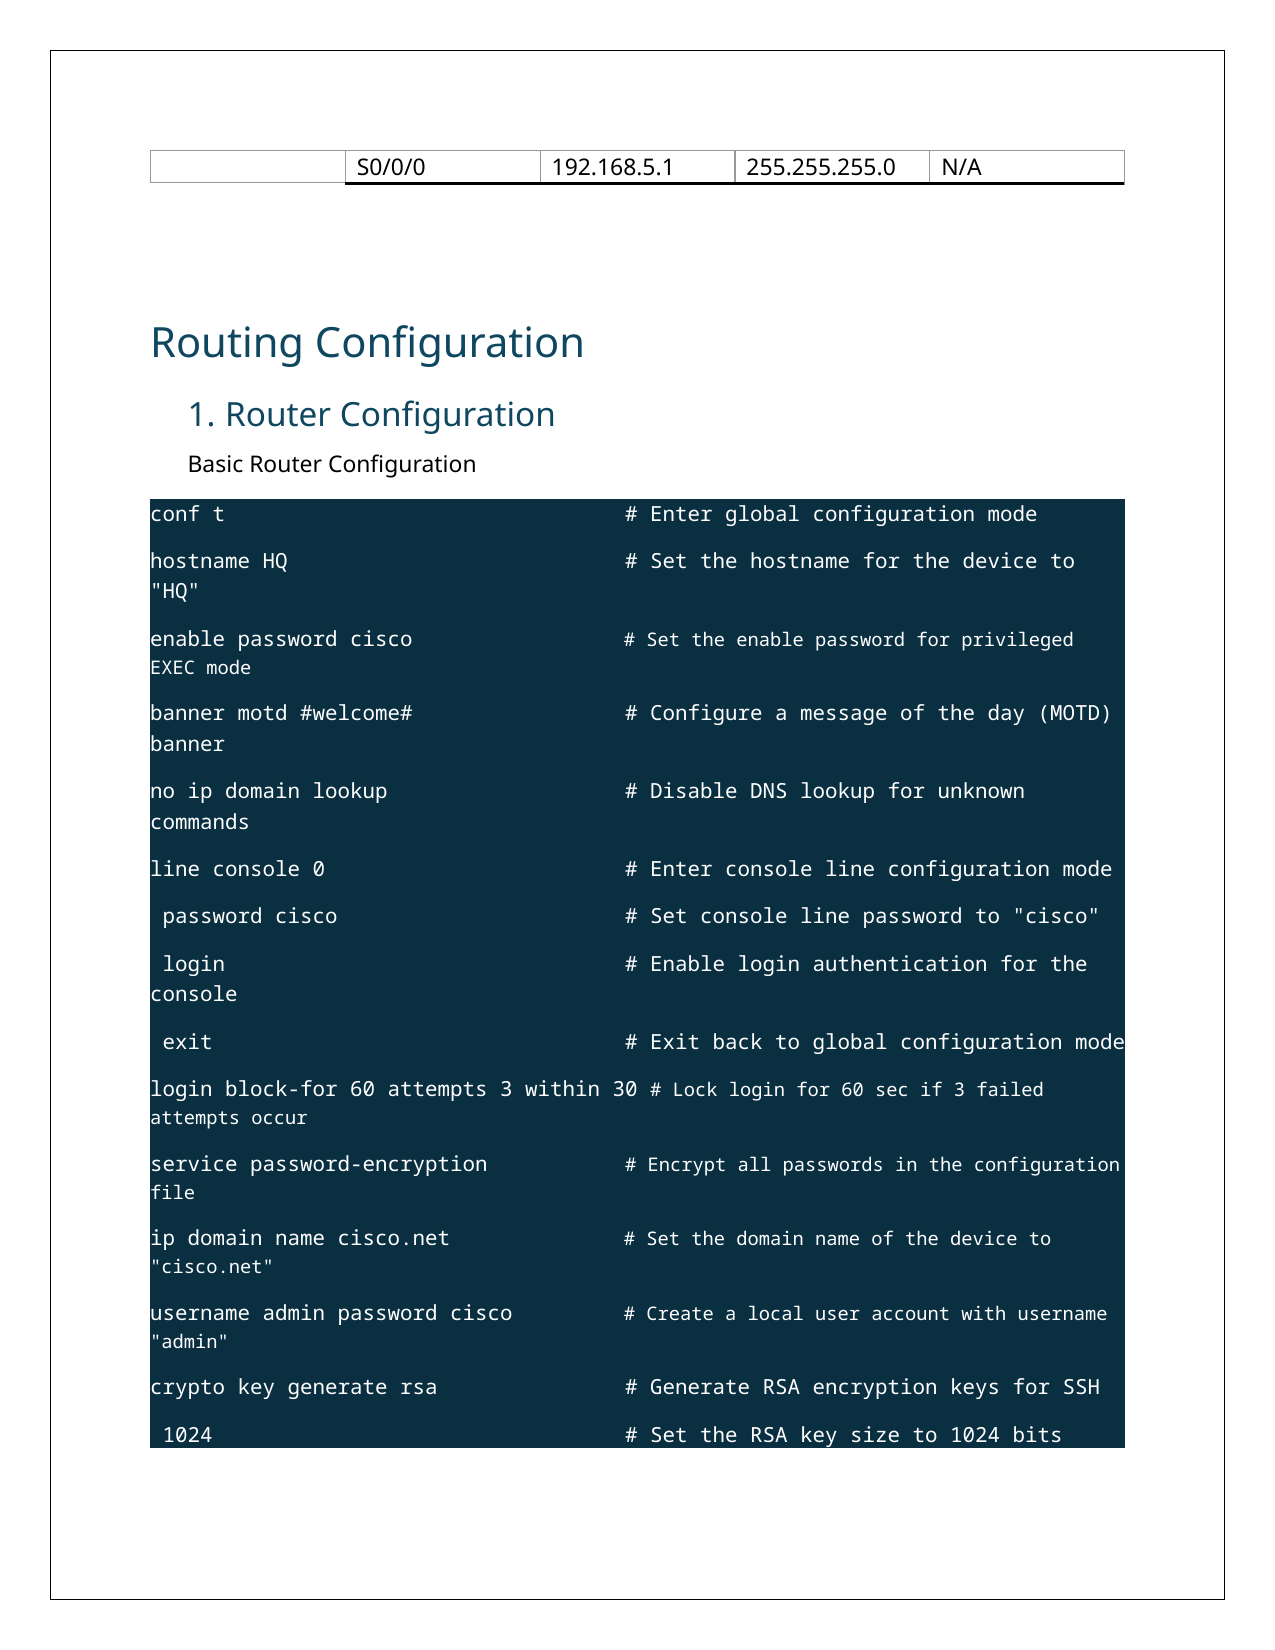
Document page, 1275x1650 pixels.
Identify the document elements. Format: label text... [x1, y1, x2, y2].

text login block-for 60 attempts 3 within 30 # Lock login for 60 sec if 3 failed attempts occur [150, 1074, 1125, 1130]
text service password-encryption # Encrypt all passwords in the configuration file [150, 1149, 1125, 1205]
text crypto key generate rsa # Generate RSA encryption keys for SSH [150, 1372, 1125, 1401]
table_cell 192.168.5.1 [541, 151, 734, 182]
text username admin password cisco # Create a local user account with username "admin" [150, 1298, 1125, 1354]
table_cell 255.255.255.0 [736, 151, 929, 182]
text exit # Exit back to global configuration mode [150, 1027, 1125, 1055]
subtitle Routing Configuration [150, 313, 1125, 370]
text conf t # Enter global configuration mode [150, 499, 1125, 527]
table_cell N/A [930, 151, 1124, 182]
text line console 0 # Enter console line configuration mode [150, 854, 1125, 883]
text enable password cisco # Set the enable password for privileged EXEC mode [150, 624, 1125, 680]
text banner motd #welcome# # Configure a message of the day (MOTD) banner [150, 698, 1125, 758]
subtitle Router Configuration [187, 391, 1125, 436]
table_cell S0/0/0 [346, 151, 540, 182]
text Basic Router Configuration [150, 448, 1125, 479]
text hostname HQ # Set the hostname for the device to "HQ" [150, 546, 1125, 605]
text login # Enable login authentication for the console [150, 949, 1125, 1008]
text ip domain name cisco.net # Set the domain name of the device to "cisco.net" [150, 1223, 1125, 1279]
text no ip domain lookup # Disable DNS lookup for unknown commands [150, 776, 1125, 836]
text password cisco # Set console line password to "cisco" [150, 902, 1125, 930]
text 1024 # Set the RSA key size to 1024 bits [150, 1420, 1125, 1448]
